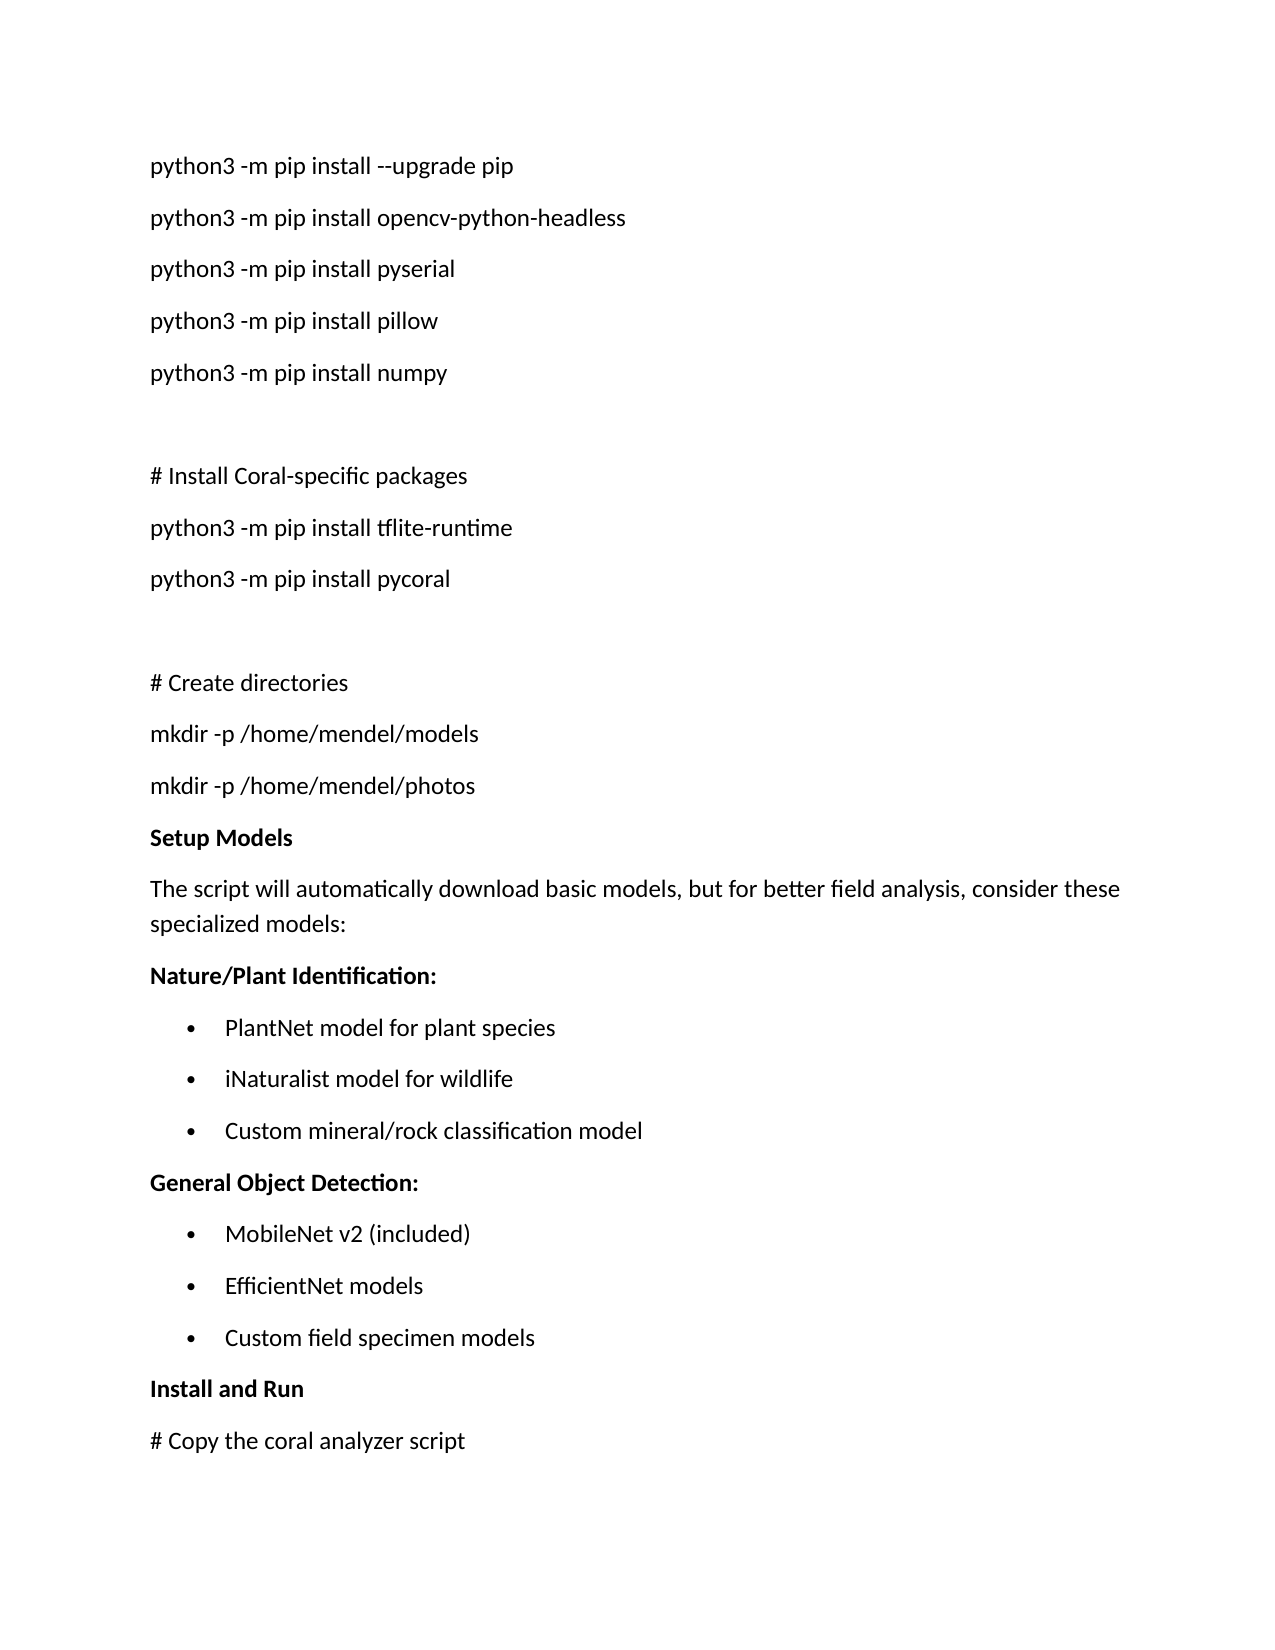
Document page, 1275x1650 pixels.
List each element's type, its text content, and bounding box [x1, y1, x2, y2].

text mkdir -p /home/mendel/models [150, 718, 1125, 749]
text python3 -m pip install pyserial [150, 253, 1125, 284]
list MobileNet v2 (included) [187, 1218, 1125, 1249]
text mkdir -p /home/mendel/photos [150, 770, 1125, 801]
text # Copy the coral analyzer script [150, 1425, 1125, 1456]
text python3 -m pip install numpy [150, 357, 1125, 387]
list iNaturalist model for wildlife [187, 1063, 1125, 1094]
list PlantNet model for plant species [187, 1012, 1125, 1042]
text python3 -m pip install opencv-python-headless [150, 202, 1125, 232]
text Setup Models [150, 822, 1125, 852]
text General Object Detection: [150, 1167, 1125, 1197]
text Nature/Plant Identification: [150, 960, 1125, 991]
list EfficientNet models [187, 1270, 1125, 1301]
text python3 -m pip install tflite-runtime [150, 512, 1125, 542]
text python3 -m pip install pillow [150, 305, 1125, 336]
text python3 -m pip install --upgrade pip [150, 150, 1125, 181]
text python3 -m pip install pycoral [150, 563, 1125, 594]
text Install and Run [150, 1373, 1125, 1404]
list Custom field specimen models [187, 1322, 1125, 1352]
list Custom mineral/rock classification model [187, 1115, 1125, 1146]
text # Install Coral-specific packages [150, 460, 1125, 491]
text # Create directories [150, 667, 1125, 697]
text The script will automatically download basic models, but for better field analysis, consider these specialized models: [150, 873, 1125, 939]
